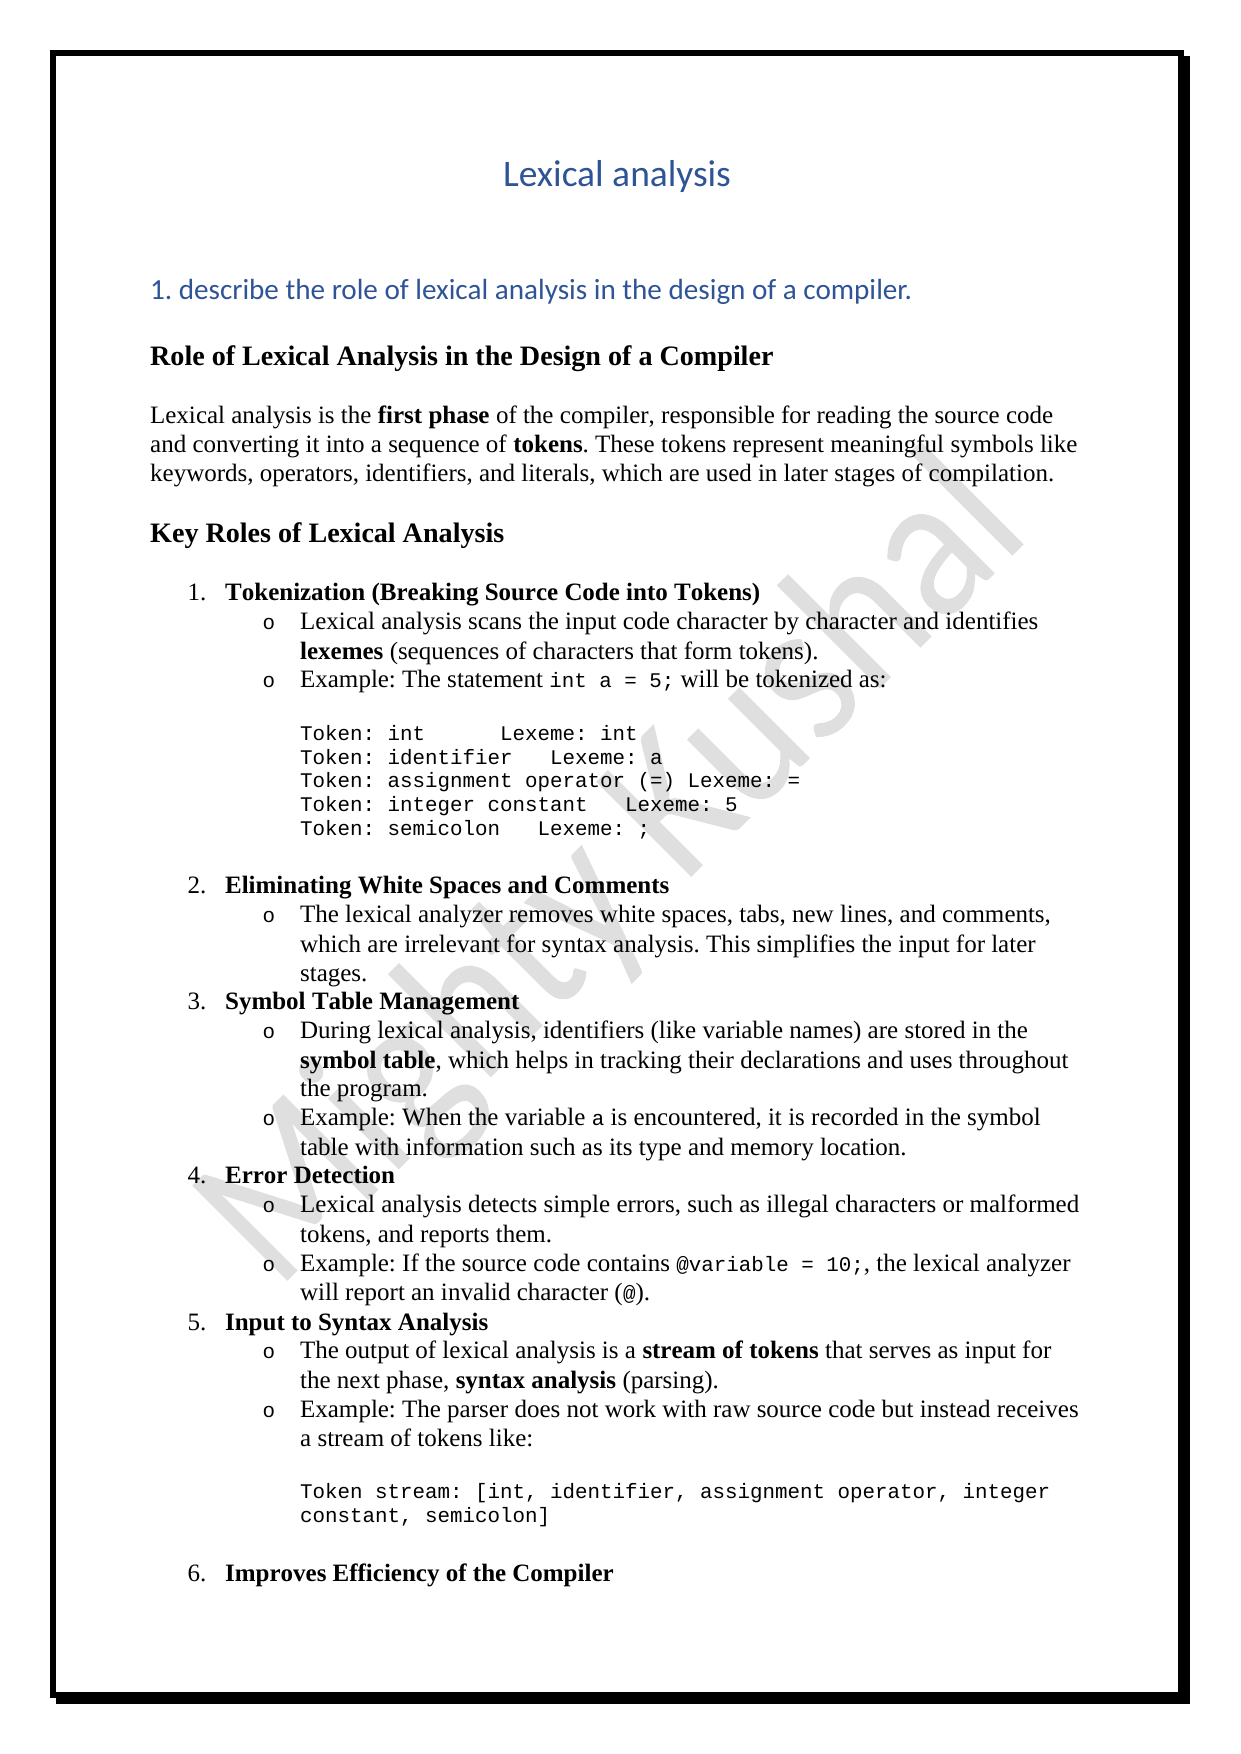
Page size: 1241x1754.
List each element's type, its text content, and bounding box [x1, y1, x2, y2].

list During lexical analysis, identifiers (like variable names) are stored in the symbol table, which helps in tracking their declarations and uses throughout the program. [262, 1015, 1084, 1102]
text Key Roles of Lexical Analysis [150, 516, 1084, 548]
list Lexical analysis scans the input code character by character and identifies lexemes (sequences of characters that form tokens). [262, 606, 1084, 664]
list Example: The parser does not work with raw source code but instead receives a stream of tokens like: [262, 1394, 1084, 1452]
text Token stream: [int, identifier, assignment operator, integer constant, semicolon] [300, 1481, 1084, 1529]
list Example: When the variable a is encountered, it is recorded in the symbol table with information such as its type and memory location. [262, 1102, 1084, 1161]
list Error Detection [187, 1161, 1084, 1189]
text Token: identifier Lexeme: a [300, 747, 1084, 771]
text Token: int Lexeme: int [300, 723, 1084, 747]
text Lexical analysis [150, 150, 1084, 196]
list Eliminating White Spaces and Comments [187, 871, 1084, 899]
list Input to Syntax Analysis [187, 1307, 1084, 1336]
list Example: The statement int a = 5; will be tokenized as: [262, 664, 1084, 694]
text Token: assignment operator (=) Lexeme: = [300, 771, 1084, 794]
list The lexical analyzer removes white spaces, tabs, new lines, and comments, which are irrelevant for syntax analysis. This simplifies the input for later stages. [262, 899, 1084, 986]
text 1. describe the role of lexical analysis in the design of a compiler. [150, 271, 1084, 307]
text Lexical analysis is the first phase of the compiler, responsible for reading the source code and converting it into a sequence of tokens. These tokens represent meaningful symbols like keywords, operators, identifiers, and literals, which are used in later stages of compilation. [150, 400, 1084, 487]
text Role of Lexical Analysis in the Design of a Compiler [150, 339, 1084, 371]
list The output of lexical analysis is a stream of tokens that serves as input for the next phase, syntax analysis (parsing). [262, 1336, 1084, 1394]
text Token: integer constant Lexeme: 5 [300, 794, 1084, 818]
text Token: semicolon Lexeme: ; [300, 818, 1084, 841]
list Lexical analysis detects simple errors, such as illegal characters or malformed tokens, and reports them. [262, 1189, 1084, 1248]
list Symbol Table Management [187, 986, 1084, 1015]
list Improves Efficiency of the Compiler [187, 1558, 1084, 1587]
list Tokenization (Breaking Source Code into Tokens) [187, 577, 1084, 606]
list Example: If the source code contains @variable = 10;, the lexical analyzer will report an invalid character (@). [262, 1248, 1084, 1307]
